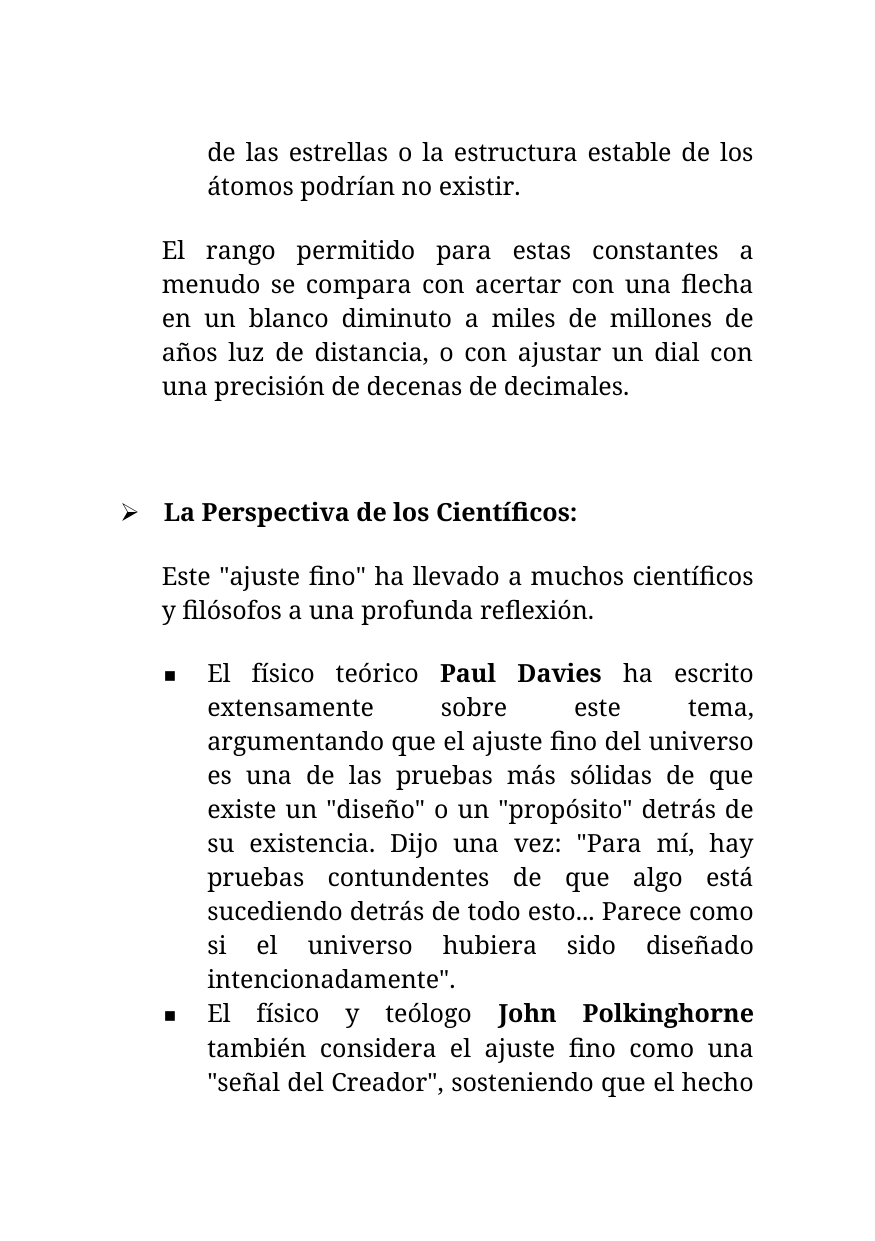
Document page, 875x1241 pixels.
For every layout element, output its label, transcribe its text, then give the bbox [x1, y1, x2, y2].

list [163, 996, 754, 1098]
list El físico teórico Paul Davies ha escrito extensamente sobre este tema, argumentando que el ajuste fino del universo es una de las pruebas más sólidas de que existe un "diseño" o un "propósito" detrás de su existencia. Dijo una vez: "Para mí, hay pruebas contundentes de que algo está sucediendo detrás de todo esto... Parece como si el universo hubiera sido diseñado intencionadamente". [163, 656, 754, 996]
text El rango permitido para estas constantes a menudo se compara con acertar con una flecha en un blanco diminuto a miles de millones de años luz de distancia, o con ajustar un dial con una precisión de decenas de decimales. [162, 232, 754, 403]
text Este "ajuste fino" ha llevado a muchos científicos y filósofos a una profunda reflexión. [162, 558, 754, 626]
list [163, 135, 754, 203]
list La Perspectiva de los Científicos: [120, 495, 754, 529]
